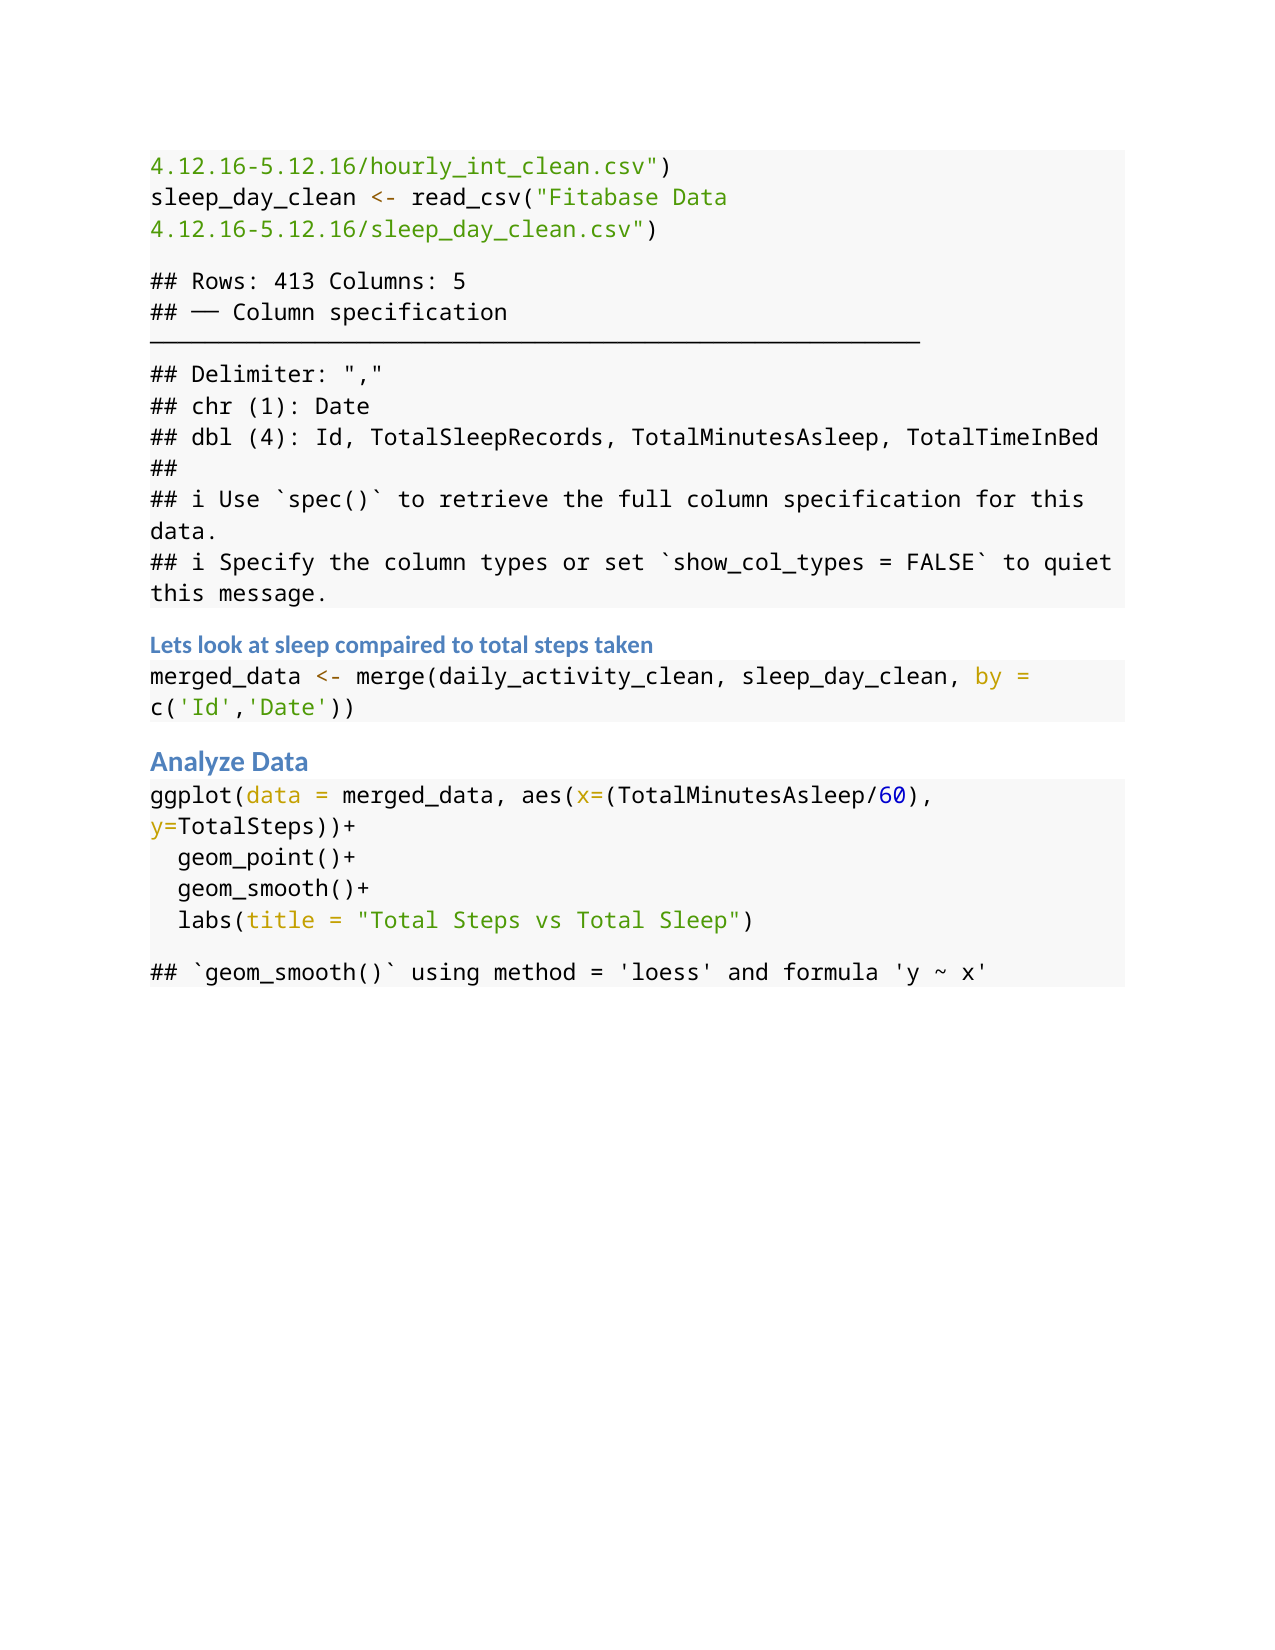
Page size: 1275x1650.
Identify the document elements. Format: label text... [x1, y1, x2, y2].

text merged_data <- merge(daily_activity_clean, sleep_day_clean, by = c('Id','Date')) [356, 660, 1125, 722]
subtitle Analyze Data [150, 743, 1125, 779]
text ggplot(data = merged_data, aes(x=(TotalMinutesAsleep/60), y=TotalSteps))+ geom_point()+ geom_smooth()+ labs(title = "Total Steps vs Total Sleep") [150, 779, 1125, 935]
text ## `geom_smooth()` using method = 'loess' and formula 'y ~ x' [150, 956, 1125, 987]
text ## Rows: 413 Columns: 5 ## ── Column specification ──────────────────────────────────────────────────────── ## Delimiter: "," ## chr (1): Date ## dbl (4): Id, TotalSleepRecords, TotalMinutesAsleep, TotalTimeInBed ## ## ℹ Use `spec()` to retrieve the full column specification for this data. ## ℹ Specify the column types or set `show_col_types = FALSE` to quiet this message. [150, 264, 1125, 608]
subtitle Lets look at sleep compaired to total steps taken [150, 629, 1125, 660]
